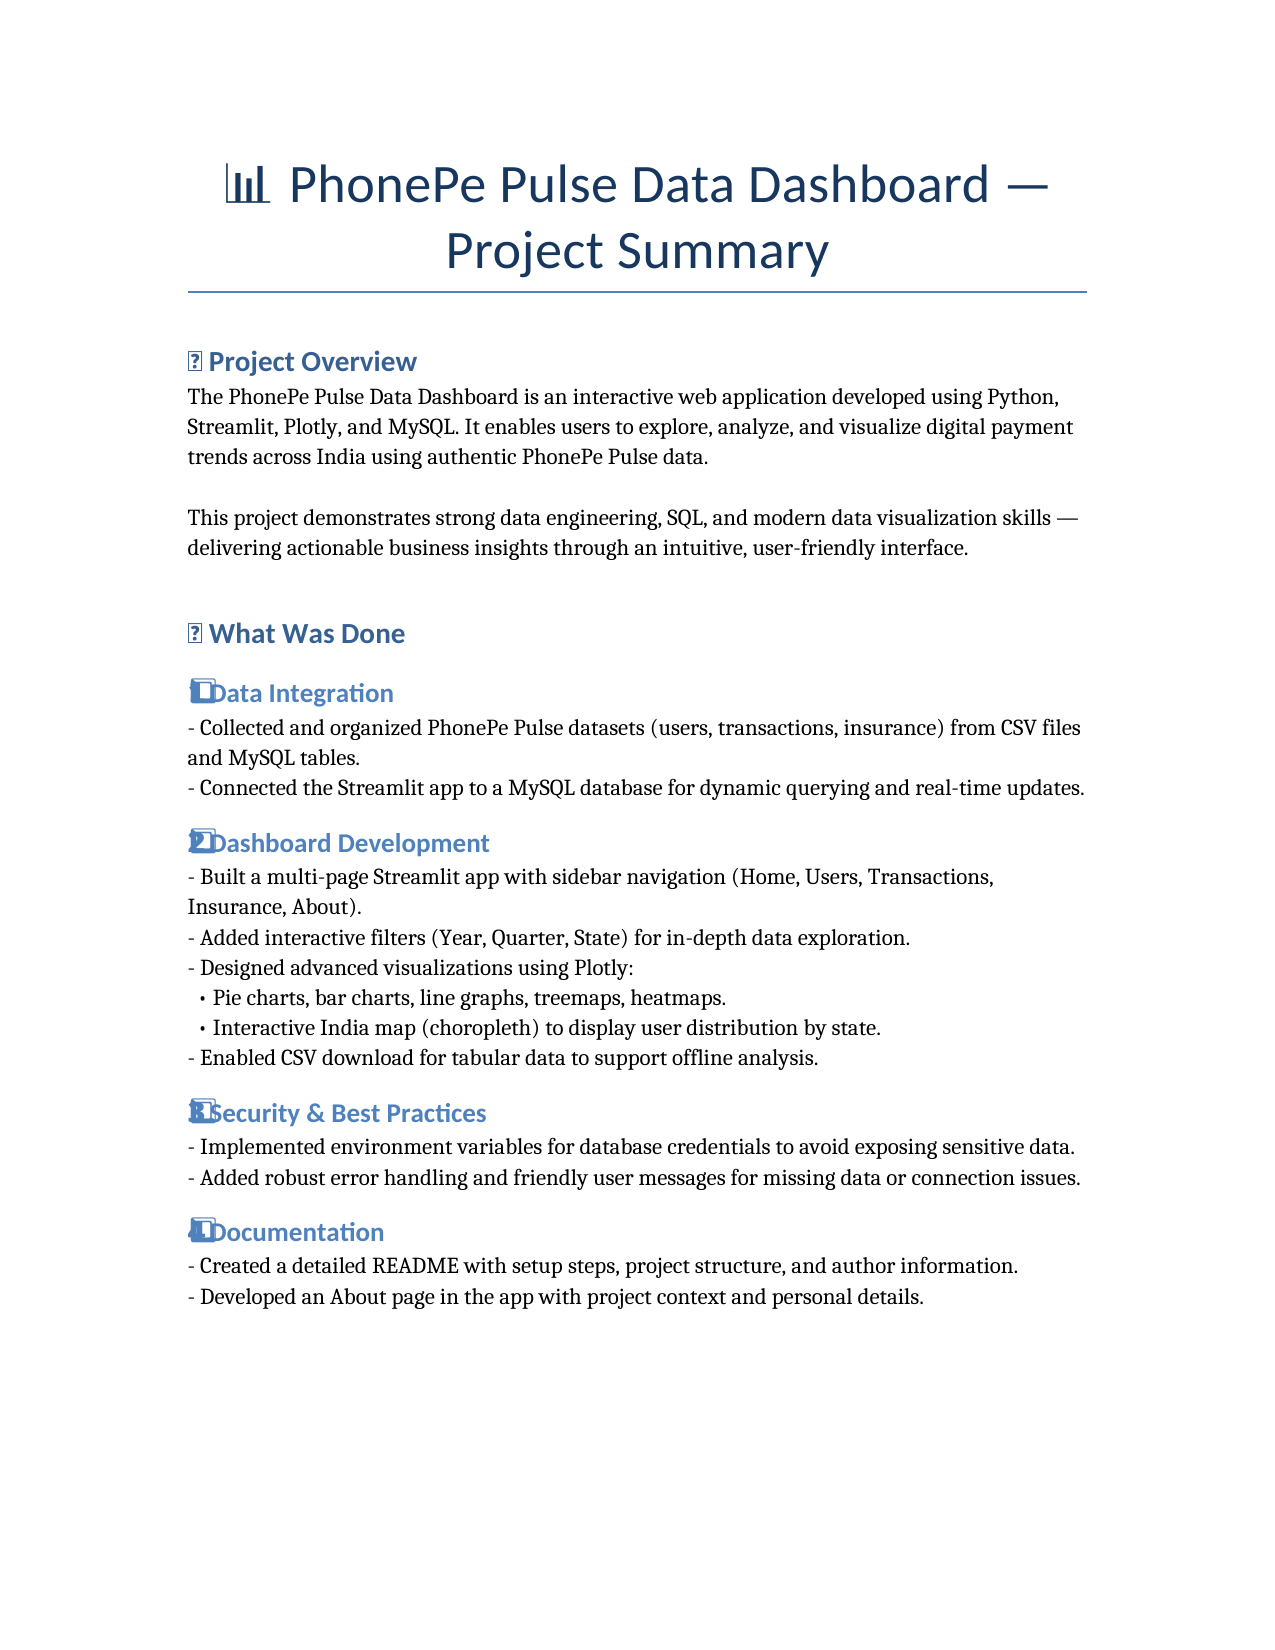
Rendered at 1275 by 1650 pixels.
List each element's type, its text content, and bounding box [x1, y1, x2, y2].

text - Collected and organized PhonePe Pulse datasets (users, transactions, insurance) from CSV files and MySQL tables. - Connected the Streamlit app to a MySQL database for dynamic querying and real-time updates. [187, 714, 1087, 801]
text - Implemented environment variables for database credentials to avoid exposing sensitive data. - Added robust error handling and friendly user messages for missing data or connection issues. [187, 1134, 1087, 1191]
subtitle 3️⃣ Security & Best Practices [187, 1096, 1087, 1129]
subtitle 🚀 What Was Done [187, 615, 1087, 651]
subtitle 1️⃣ Data Integration [187, 677, 1087, 710]
text The PhonePe Pulse Data Dashboard is an interactive web application developed using Python, Streamlit, Plotly, and MySQL. It enables users to explore, analyze, and visualize digital payment trends across India using authentic PhonePe Pulse data. This project demonstrates strong data engineering, SQL, and modern data visualization skills — delivering actionable business insights through an intuitive, user-friendly interface. [187, 384, 1087, 561]
text - Created a detailed README with setup steps, project structure, and author information. - Developed an About page in the app with project context and personal details. [187, 1253, 1087, 1310]
text - Built a multi-page Streamlit app with sidebar navigation (Home, Users, Transactions, Insurance, About). - Added interactive filters (Year, Quarter, State) for in-depth data exploration. - Designed advanced visualizations using Plotly: • Pie charts, bar charts, line graphs, treemaps, heatmaps. • Interactive India map (choropleth) to display user distribution by state. - Enabled CSV download for tabular data to support offline analysis. [187, 864, 1087, 1072]
subtitle ✅ Project Overview [187, 343, 1087, 378]
title 📊 PhonePe Pulse Data Dashboard — Project Summary [187, 150, 1087, 293]
subtitle 2️⃣ Dashboard Development [187, 826, 1087, 859]
subtitle 4️⃣ Documentation [187, 1215, 1087, 1248]
